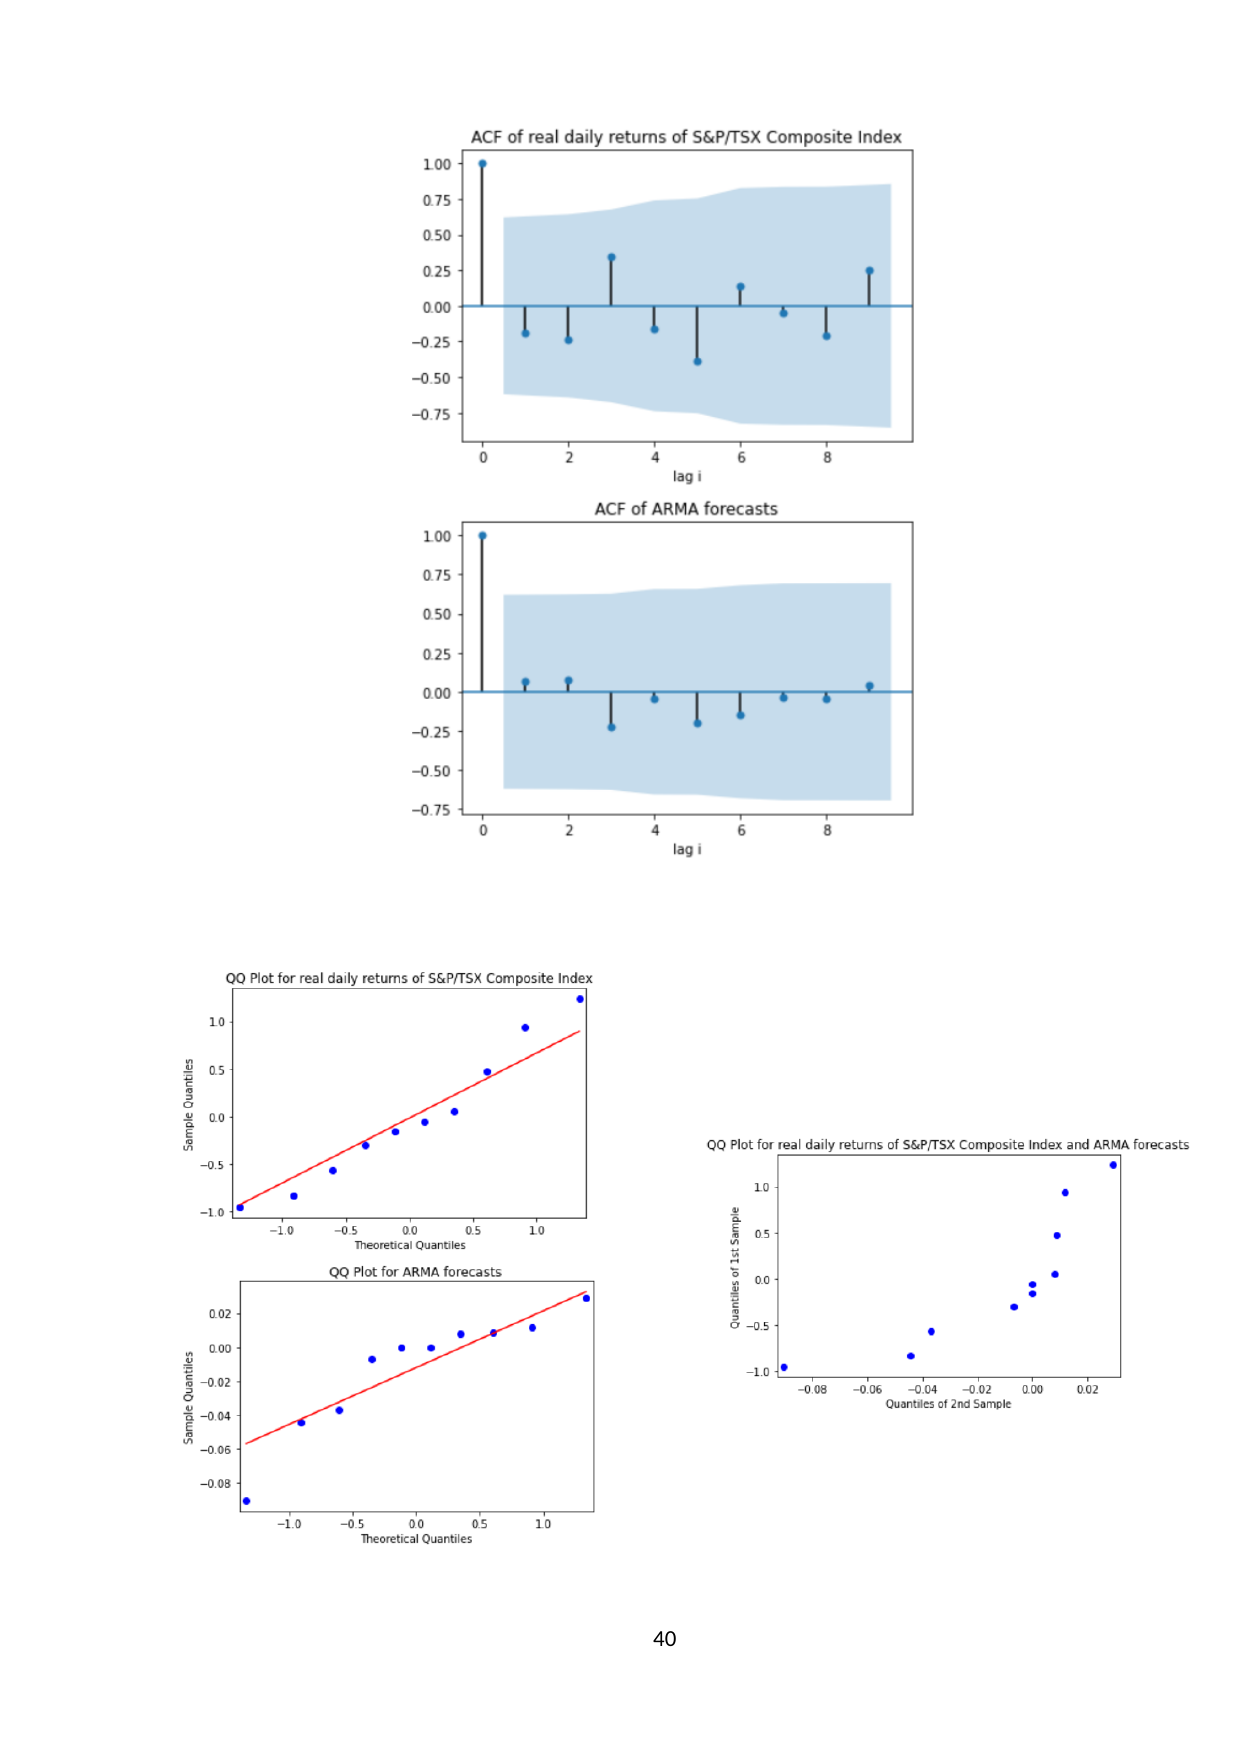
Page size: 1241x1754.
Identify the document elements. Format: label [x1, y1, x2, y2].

picture [411, 118, 918, 865]
picture [701, 1134, 1193, 1413]
picture [177, 962, 599, 1550]
